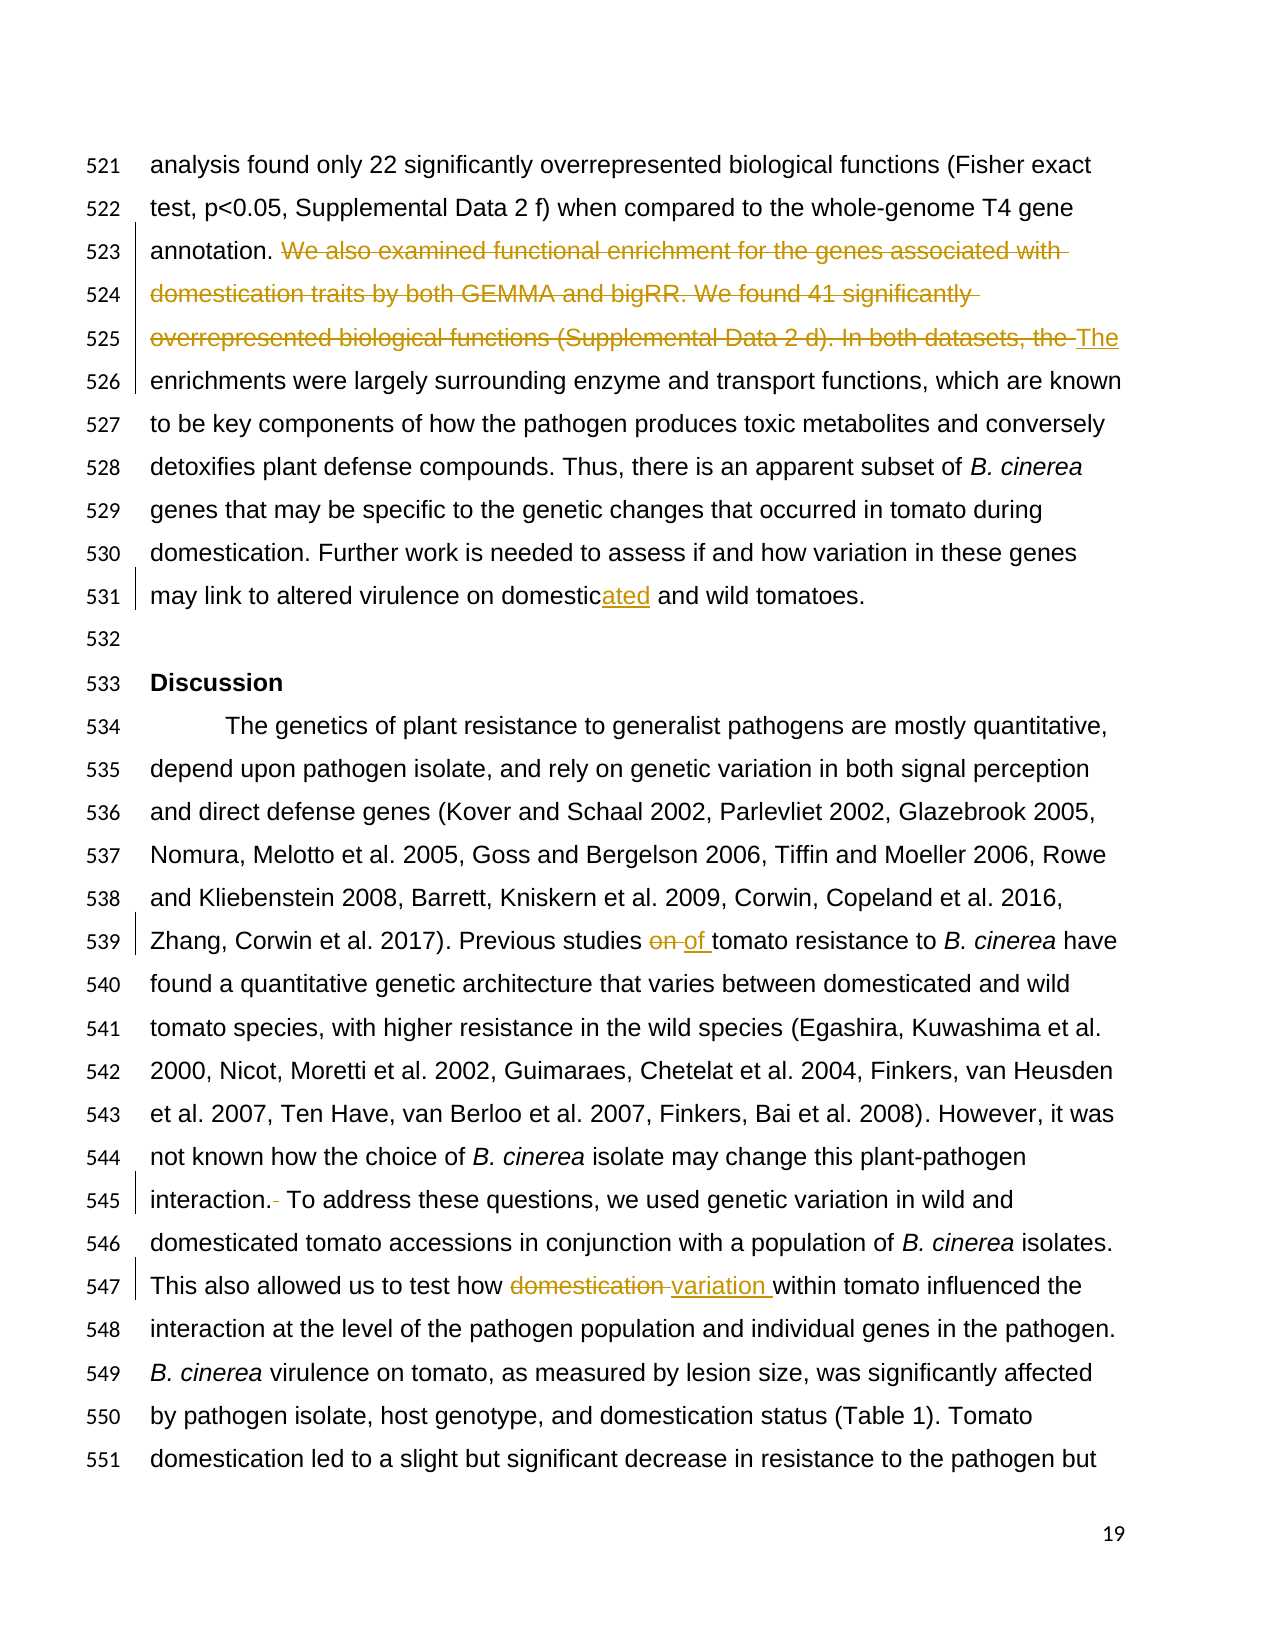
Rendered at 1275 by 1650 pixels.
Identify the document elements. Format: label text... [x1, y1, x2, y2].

text Discussion [150, 667, 1125, 696]
